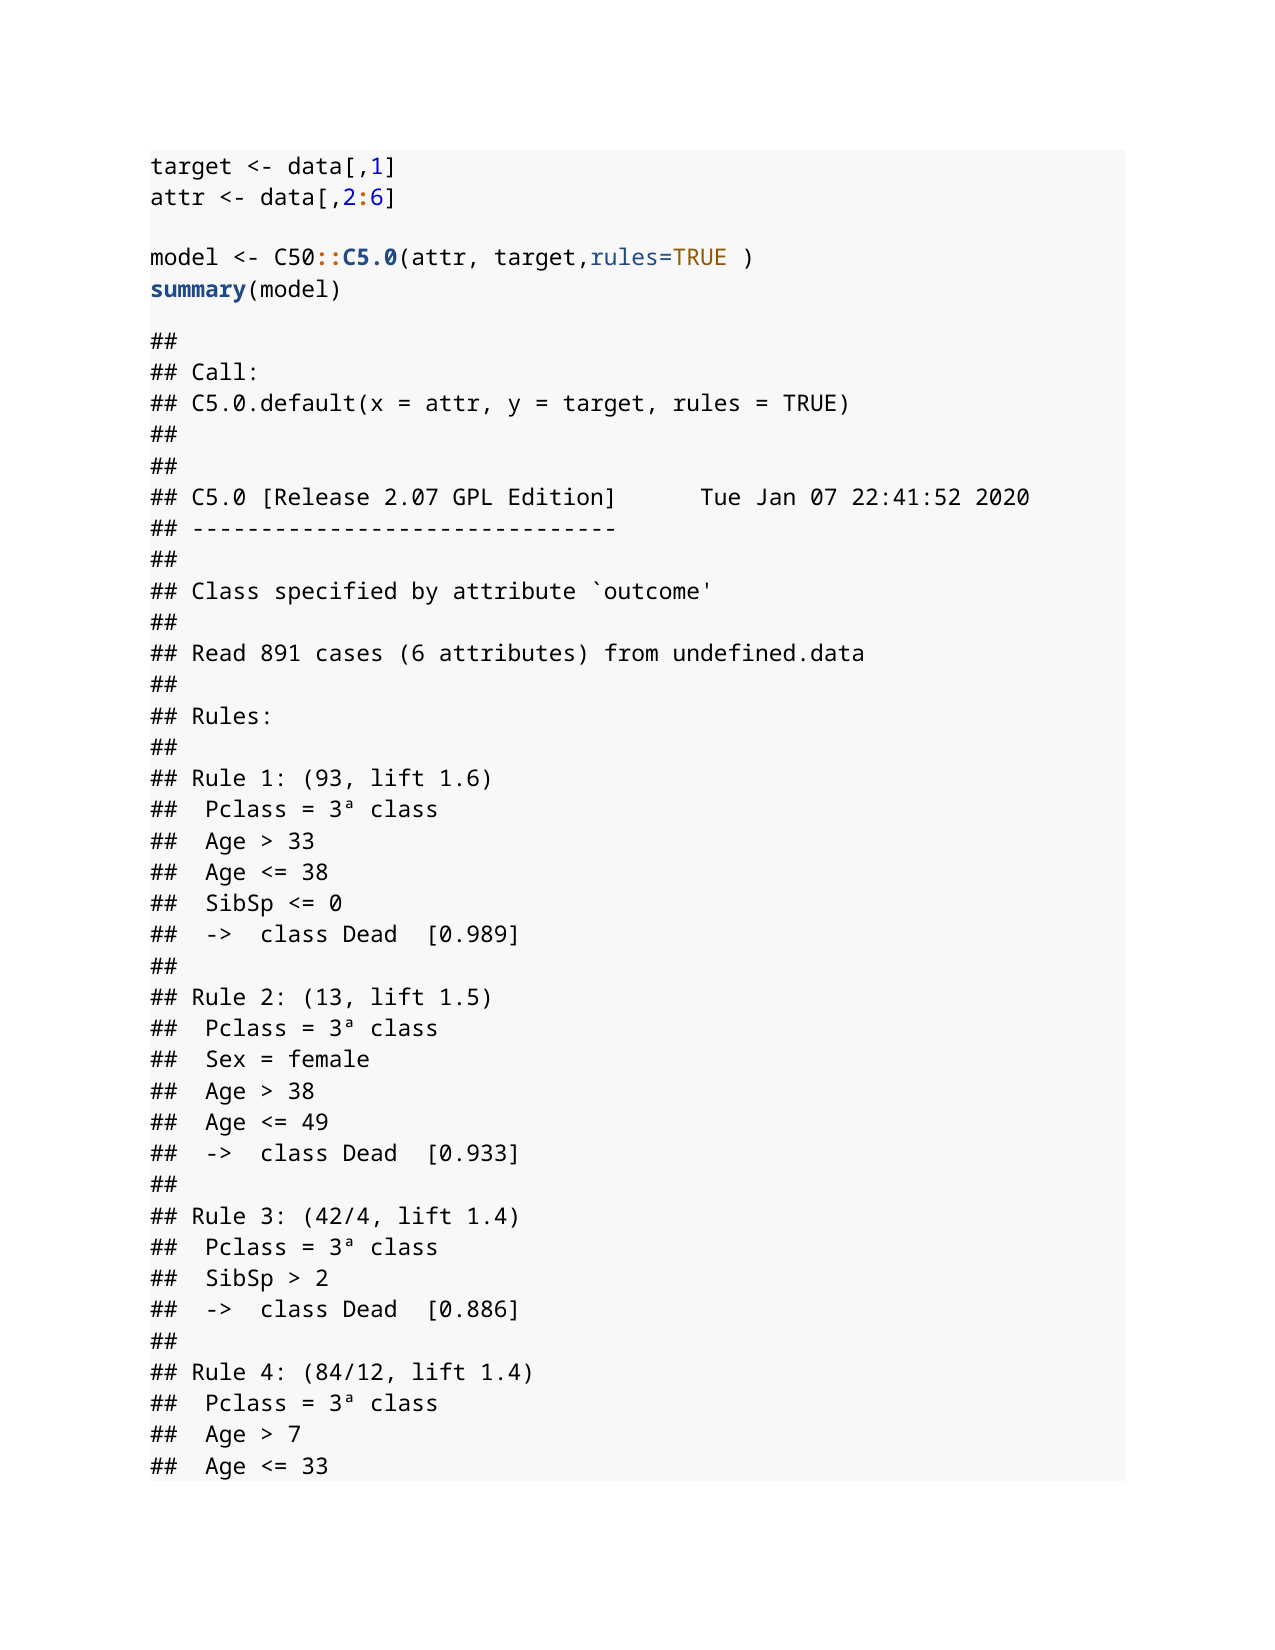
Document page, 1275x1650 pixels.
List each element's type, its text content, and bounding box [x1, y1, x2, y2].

text target <- data[,1] attr <- data[,2:6] model <- C50::C5.0(attr, target,rules=TRUE ) summary(model) [150, 150, 1125, 304]
